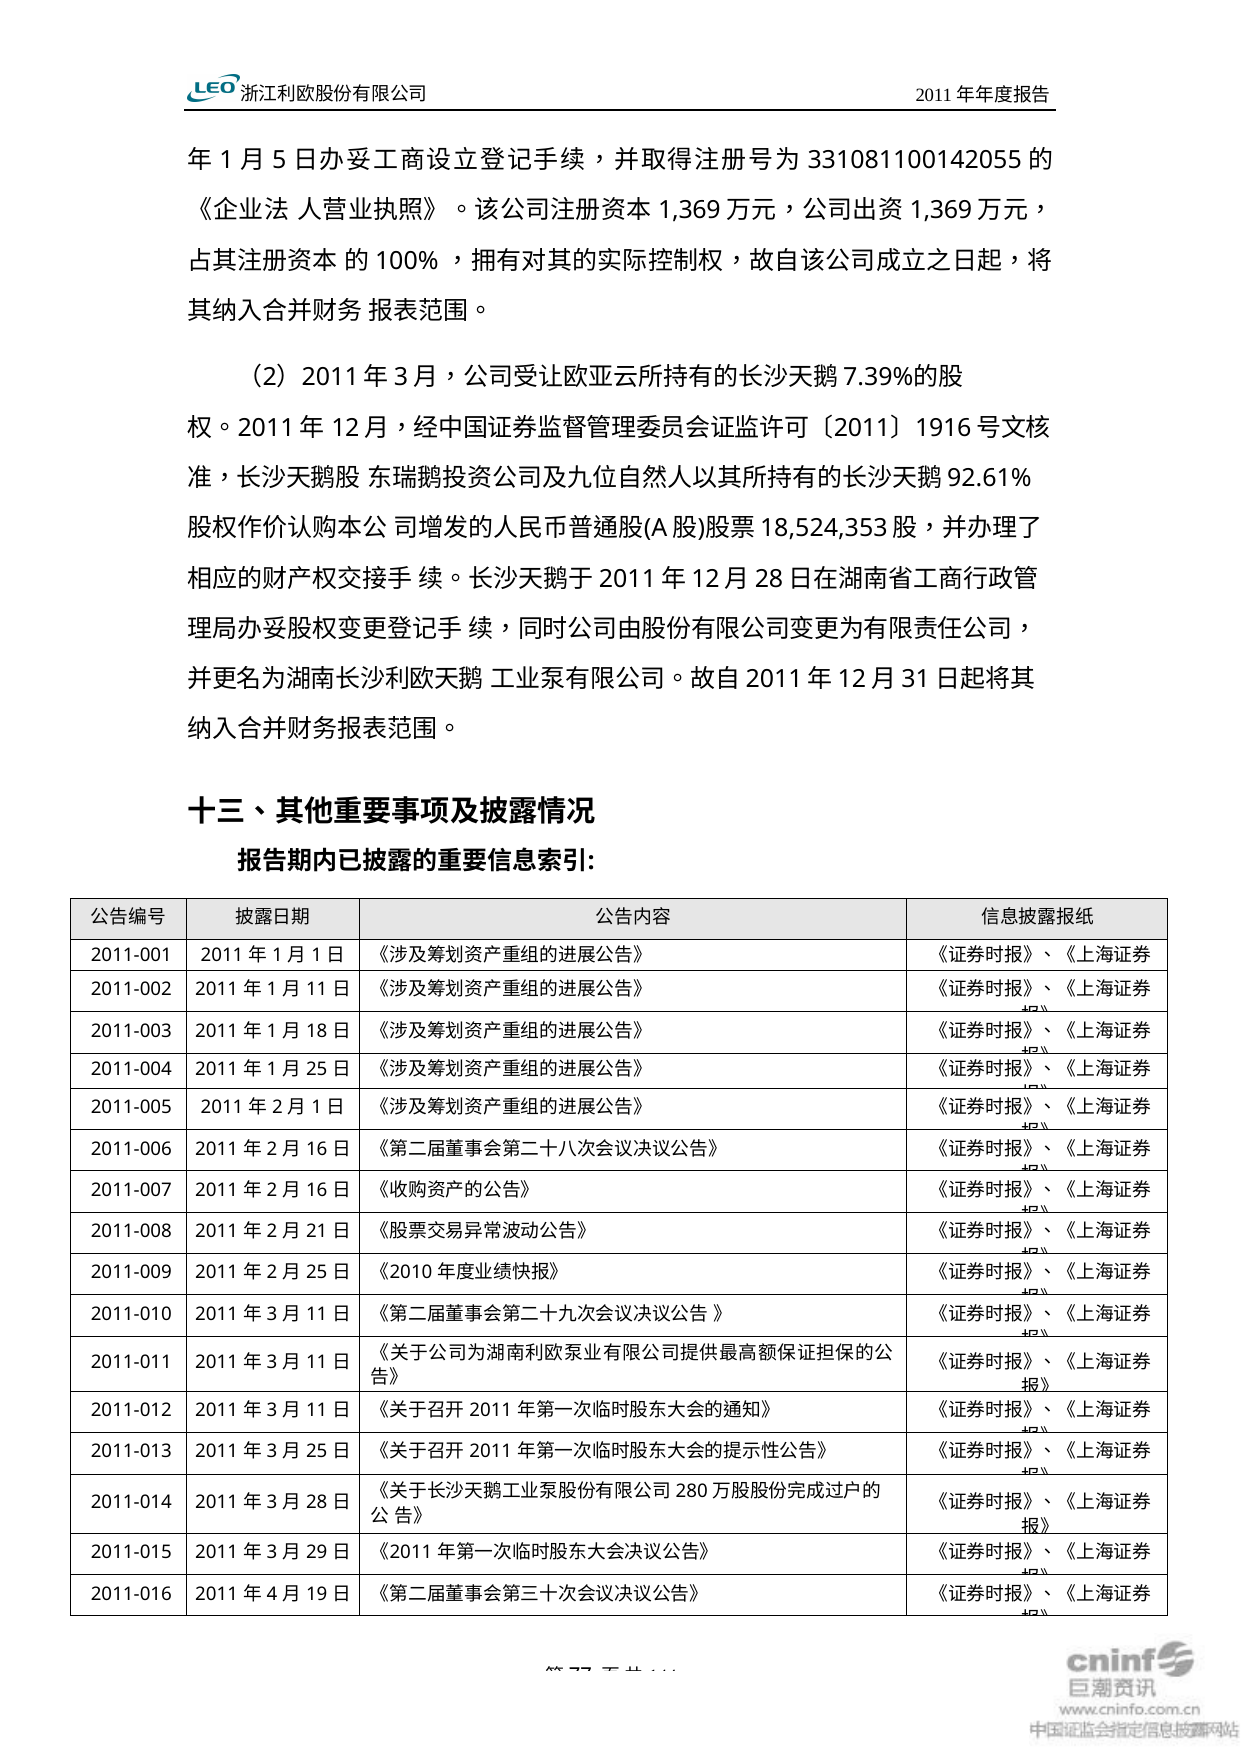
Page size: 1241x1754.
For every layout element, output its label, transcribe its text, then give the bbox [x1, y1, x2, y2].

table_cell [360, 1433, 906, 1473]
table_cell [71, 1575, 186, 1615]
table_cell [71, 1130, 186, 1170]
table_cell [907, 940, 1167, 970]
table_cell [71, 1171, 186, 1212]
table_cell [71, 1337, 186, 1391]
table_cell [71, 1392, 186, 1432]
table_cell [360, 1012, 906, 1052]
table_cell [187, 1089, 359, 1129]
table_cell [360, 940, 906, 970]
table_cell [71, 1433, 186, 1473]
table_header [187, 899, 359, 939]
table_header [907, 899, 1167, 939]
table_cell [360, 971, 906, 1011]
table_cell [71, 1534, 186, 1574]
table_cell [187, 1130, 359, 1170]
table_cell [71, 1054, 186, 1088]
picture [1029, 1633, 1241, 1754]
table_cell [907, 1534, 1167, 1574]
text 年1月5日办妥工商设立登记手续，并取得注册号为331081100142055的《企业法 人营业执照》。该公司注册资本1,369万元，公司出资1,369万元，占其注册资本 的100% ，拥有对其的实际控制权，故自该公司成立之日起，将其纳入合并财务 报表范围。 [187, 142, 1054, 327]
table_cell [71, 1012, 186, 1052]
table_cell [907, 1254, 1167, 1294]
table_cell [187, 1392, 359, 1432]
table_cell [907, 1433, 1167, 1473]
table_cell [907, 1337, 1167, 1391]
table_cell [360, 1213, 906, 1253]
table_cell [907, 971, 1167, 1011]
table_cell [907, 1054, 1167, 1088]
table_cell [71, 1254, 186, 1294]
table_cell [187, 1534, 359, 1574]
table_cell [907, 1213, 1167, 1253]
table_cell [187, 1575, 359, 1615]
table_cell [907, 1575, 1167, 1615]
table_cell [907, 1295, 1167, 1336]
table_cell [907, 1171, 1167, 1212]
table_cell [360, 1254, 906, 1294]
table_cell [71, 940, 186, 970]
picture [187, 74, 240, 102]
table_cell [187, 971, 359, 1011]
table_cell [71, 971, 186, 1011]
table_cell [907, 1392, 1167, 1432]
text （2）2011年3月，公司受让欧亚云所持有的长沙天鹅7.39%的股权。2011年 12月，经中国证券监督管理委员会证监许可〔2011〕1916号文核准，长沙天鹅股 东瑞鹅投资公司及九位自然人以其所持有的长沙天鹅92.61%股权作价认购本公 司增发的人民币普通股(A股)股票18,524,353股，并办理了相应的财产权交接手 续。长沙天鹅于2011年12月28日在湖南省工商行政管理局办妥股权变更登记手 续，同时公司由股份有限公司变更为有限责任公司，并更名为湖南长沙利欧天鹅 工业泵有限公司。故自2011年12月31日起将其纳入合并财务报表范围。 [187, 359, 1055, 745]
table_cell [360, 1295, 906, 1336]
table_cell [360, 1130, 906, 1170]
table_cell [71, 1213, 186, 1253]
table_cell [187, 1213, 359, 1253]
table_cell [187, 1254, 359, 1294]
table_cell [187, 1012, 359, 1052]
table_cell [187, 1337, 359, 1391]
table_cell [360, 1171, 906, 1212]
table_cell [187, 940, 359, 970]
text 十三、其他重要事项及披露情况 [187, 791, 1240, 830]
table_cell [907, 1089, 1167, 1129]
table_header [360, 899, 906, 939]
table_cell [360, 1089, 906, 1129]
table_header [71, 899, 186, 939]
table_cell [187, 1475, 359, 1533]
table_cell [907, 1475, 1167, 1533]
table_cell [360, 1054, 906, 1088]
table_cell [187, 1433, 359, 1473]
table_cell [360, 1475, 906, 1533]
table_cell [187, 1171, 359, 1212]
subtitle 报告期内已披露的重要信息索引: [237, 843, 1055, 877]
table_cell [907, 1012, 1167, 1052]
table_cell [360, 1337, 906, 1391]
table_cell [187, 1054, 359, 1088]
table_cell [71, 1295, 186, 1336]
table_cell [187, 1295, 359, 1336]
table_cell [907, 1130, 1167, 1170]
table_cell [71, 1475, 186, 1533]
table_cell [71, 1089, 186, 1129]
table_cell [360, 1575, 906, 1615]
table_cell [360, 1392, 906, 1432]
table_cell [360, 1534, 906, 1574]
